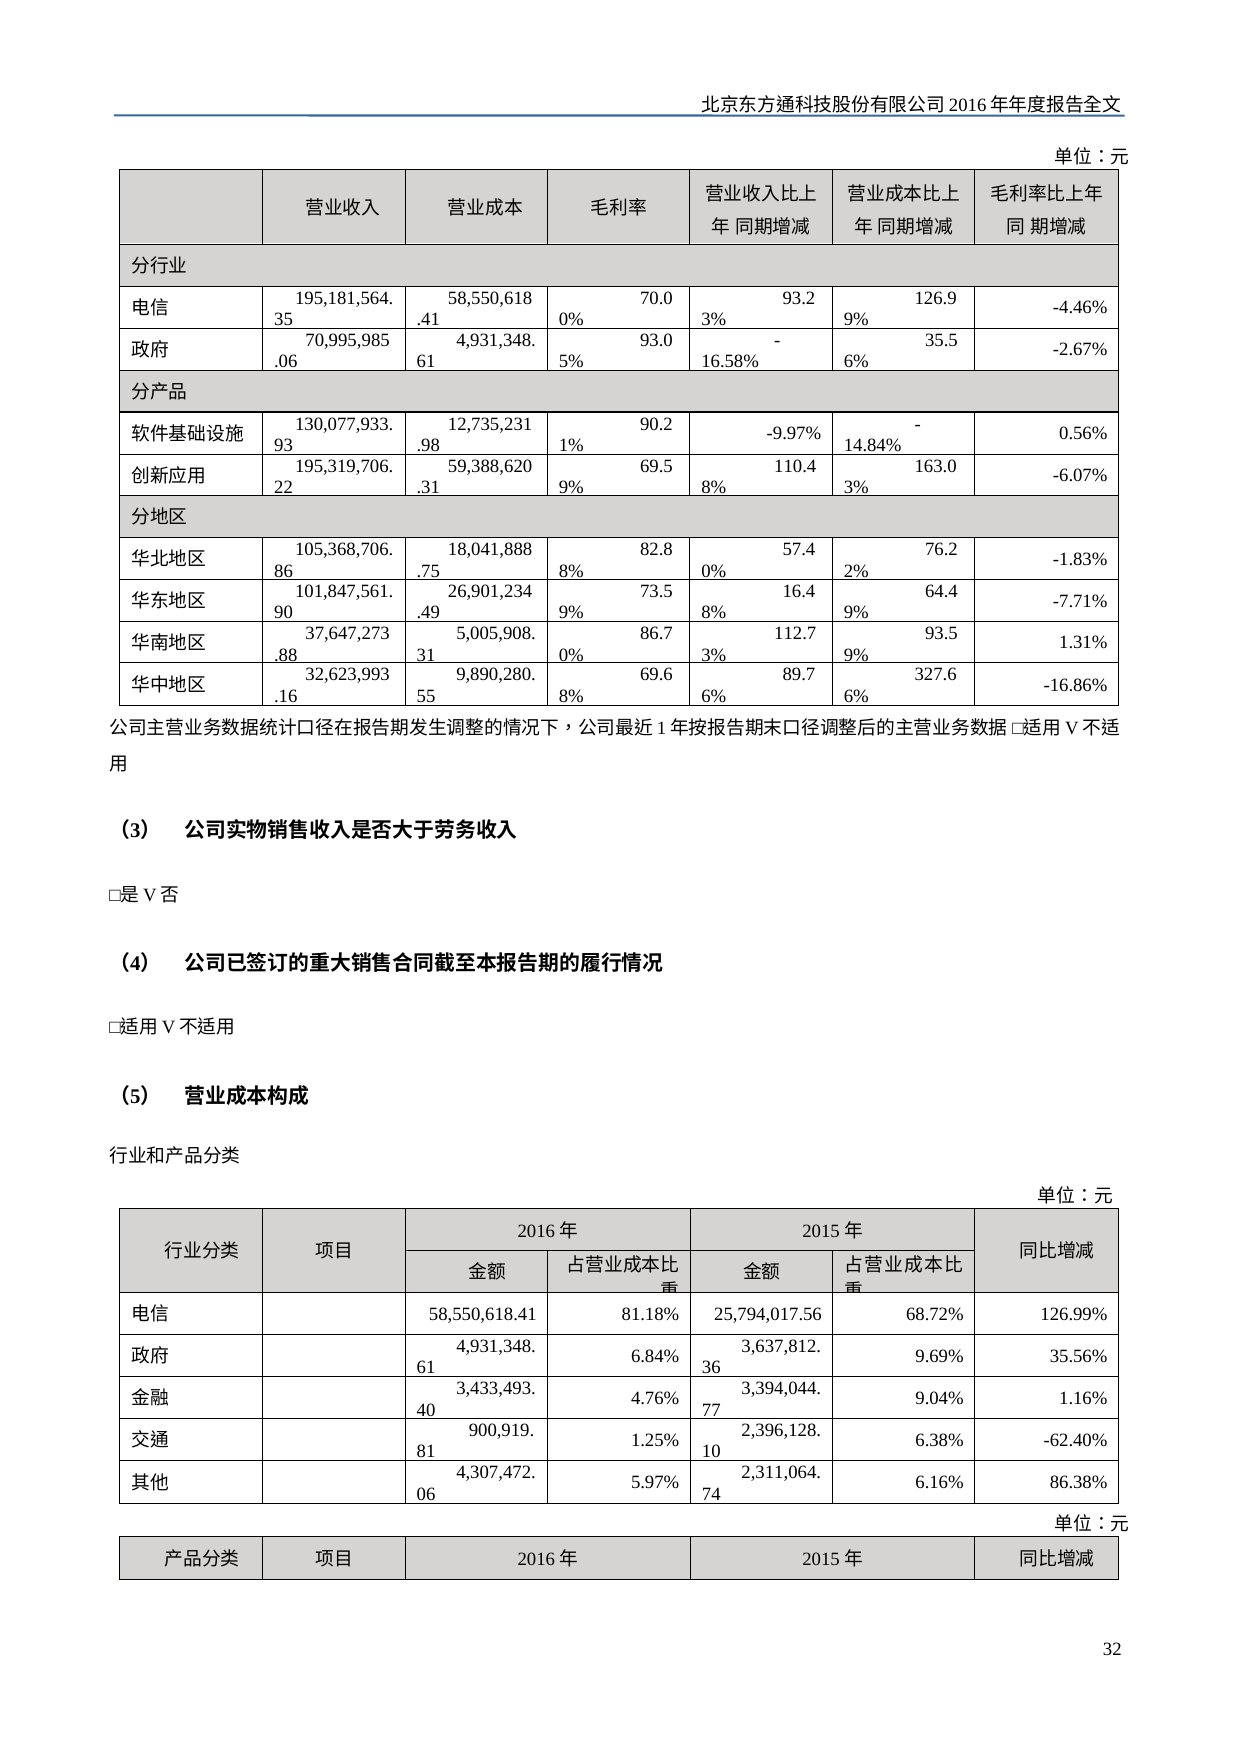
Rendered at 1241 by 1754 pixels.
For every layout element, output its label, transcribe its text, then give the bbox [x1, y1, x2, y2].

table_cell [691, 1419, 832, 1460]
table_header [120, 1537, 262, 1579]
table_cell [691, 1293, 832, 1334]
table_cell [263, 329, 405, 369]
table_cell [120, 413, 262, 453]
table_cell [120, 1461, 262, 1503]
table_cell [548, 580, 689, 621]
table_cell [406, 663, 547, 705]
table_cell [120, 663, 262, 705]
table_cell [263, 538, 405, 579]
text 单位：元 [109, 143, 1129, 169]
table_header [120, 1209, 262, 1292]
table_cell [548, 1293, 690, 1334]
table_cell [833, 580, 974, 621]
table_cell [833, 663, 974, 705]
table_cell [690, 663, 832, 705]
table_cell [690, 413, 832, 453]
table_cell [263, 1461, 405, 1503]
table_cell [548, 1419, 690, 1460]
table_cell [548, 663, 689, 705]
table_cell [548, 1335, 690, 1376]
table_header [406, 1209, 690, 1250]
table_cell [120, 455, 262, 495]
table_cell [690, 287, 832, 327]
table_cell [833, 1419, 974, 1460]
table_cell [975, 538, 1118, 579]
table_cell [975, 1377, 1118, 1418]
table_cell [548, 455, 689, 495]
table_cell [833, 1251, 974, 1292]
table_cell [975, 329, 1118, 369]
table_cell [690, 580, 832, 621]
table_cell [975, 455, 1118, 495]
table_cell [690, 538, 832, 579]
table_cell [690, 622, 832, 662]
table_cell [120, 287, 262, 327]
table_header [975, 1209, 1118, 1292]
text 单位：元 [109, 1510, 1129, 1536]
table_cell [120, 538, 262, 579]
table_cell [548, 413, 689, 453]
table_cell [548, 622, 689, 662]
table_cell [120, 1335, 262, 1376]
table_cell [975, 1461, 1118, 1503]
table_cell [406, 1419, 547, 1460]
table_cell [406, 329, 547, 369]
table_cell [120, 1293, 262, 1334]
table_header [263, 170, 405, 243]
text （4） 公司已签订的重大销售合同截至本报告期的履行情况 [109, 948, 1129, 976]
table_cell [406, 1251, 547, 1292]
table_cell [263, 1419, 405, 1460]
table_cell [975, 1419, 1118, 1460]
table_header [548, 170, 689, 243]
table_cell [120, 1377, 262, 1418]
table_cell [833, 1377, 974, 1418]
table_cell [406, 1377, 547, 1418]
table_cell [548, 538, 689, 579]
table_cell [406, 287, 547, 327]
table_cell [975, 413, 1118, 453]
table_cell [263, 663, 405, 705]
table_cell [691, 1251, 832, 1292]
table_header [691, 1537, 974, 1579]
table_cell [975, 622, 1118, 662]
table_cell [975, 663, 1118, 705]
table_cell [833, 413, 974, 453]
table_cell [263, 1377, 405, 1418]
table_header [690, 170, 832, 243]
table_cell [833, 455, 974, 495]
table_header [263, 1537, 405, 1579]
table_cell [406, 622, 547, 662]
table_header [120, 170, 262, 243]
text 单位：元 [1038, 1182, 1129, 1208]
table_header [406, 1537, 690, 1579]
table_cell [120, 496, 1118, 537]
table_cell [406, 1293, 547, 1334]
text □适用V不适用 [109, 1014, 1129, 1039]
text 公司主营业务数据统计口径在报告期发生调整的情况下，公司最近1年按报告期末口径调整后的主营业务数据 □适用V不适用 [109, 706, 1129, 777]
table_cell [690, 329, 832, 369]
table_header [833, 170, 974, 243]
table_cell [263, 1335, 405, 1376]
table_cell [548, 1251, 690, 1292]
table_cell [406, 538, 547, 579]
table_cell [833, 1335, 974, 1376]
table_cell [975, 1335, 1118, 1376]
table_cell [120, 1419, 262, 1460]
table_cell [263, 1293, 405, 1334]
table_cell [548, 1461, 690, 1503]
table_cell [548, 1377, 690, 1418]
text （5） 营业成本构成 [109, 1081, 1129, 1109]
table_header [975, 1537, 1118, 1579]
text （3） 公司实物销售收入是否大于劳务收入 [109, 815, 1129, 843]
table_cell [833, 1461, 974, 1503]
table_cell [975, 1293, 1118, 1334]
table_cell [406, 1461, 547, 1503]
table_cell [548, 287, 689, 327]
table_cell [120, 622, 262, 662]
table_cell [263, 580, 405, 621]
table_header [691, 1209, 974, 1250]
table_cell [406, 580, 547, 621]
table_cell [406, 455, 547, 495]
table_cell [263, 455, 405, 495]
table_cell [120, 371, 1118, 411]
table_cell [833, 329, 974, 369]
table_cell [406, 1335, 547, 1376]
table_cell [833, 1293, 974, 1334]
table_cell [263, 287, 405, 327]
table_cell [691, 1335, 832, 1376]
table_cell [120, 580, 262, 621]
text 行业和产品分类 [109, 1134, 1129, 1170]
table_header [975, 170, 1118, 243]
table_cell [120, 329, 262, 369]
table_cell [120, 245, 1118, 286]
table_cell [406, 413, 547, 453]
text □是V否 [109, 881, 1129, 906]
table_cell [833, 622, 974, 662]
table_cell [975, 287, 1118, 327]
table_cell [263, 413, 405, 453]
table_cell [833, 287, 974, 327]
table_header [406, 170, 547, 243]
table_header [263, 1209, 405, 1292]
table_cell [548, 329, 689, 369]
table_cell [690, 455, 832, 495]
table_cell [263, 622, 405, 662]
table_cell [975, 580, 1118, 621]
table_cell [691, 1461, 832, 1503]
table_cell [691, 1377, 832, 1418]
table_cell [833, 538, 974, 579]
